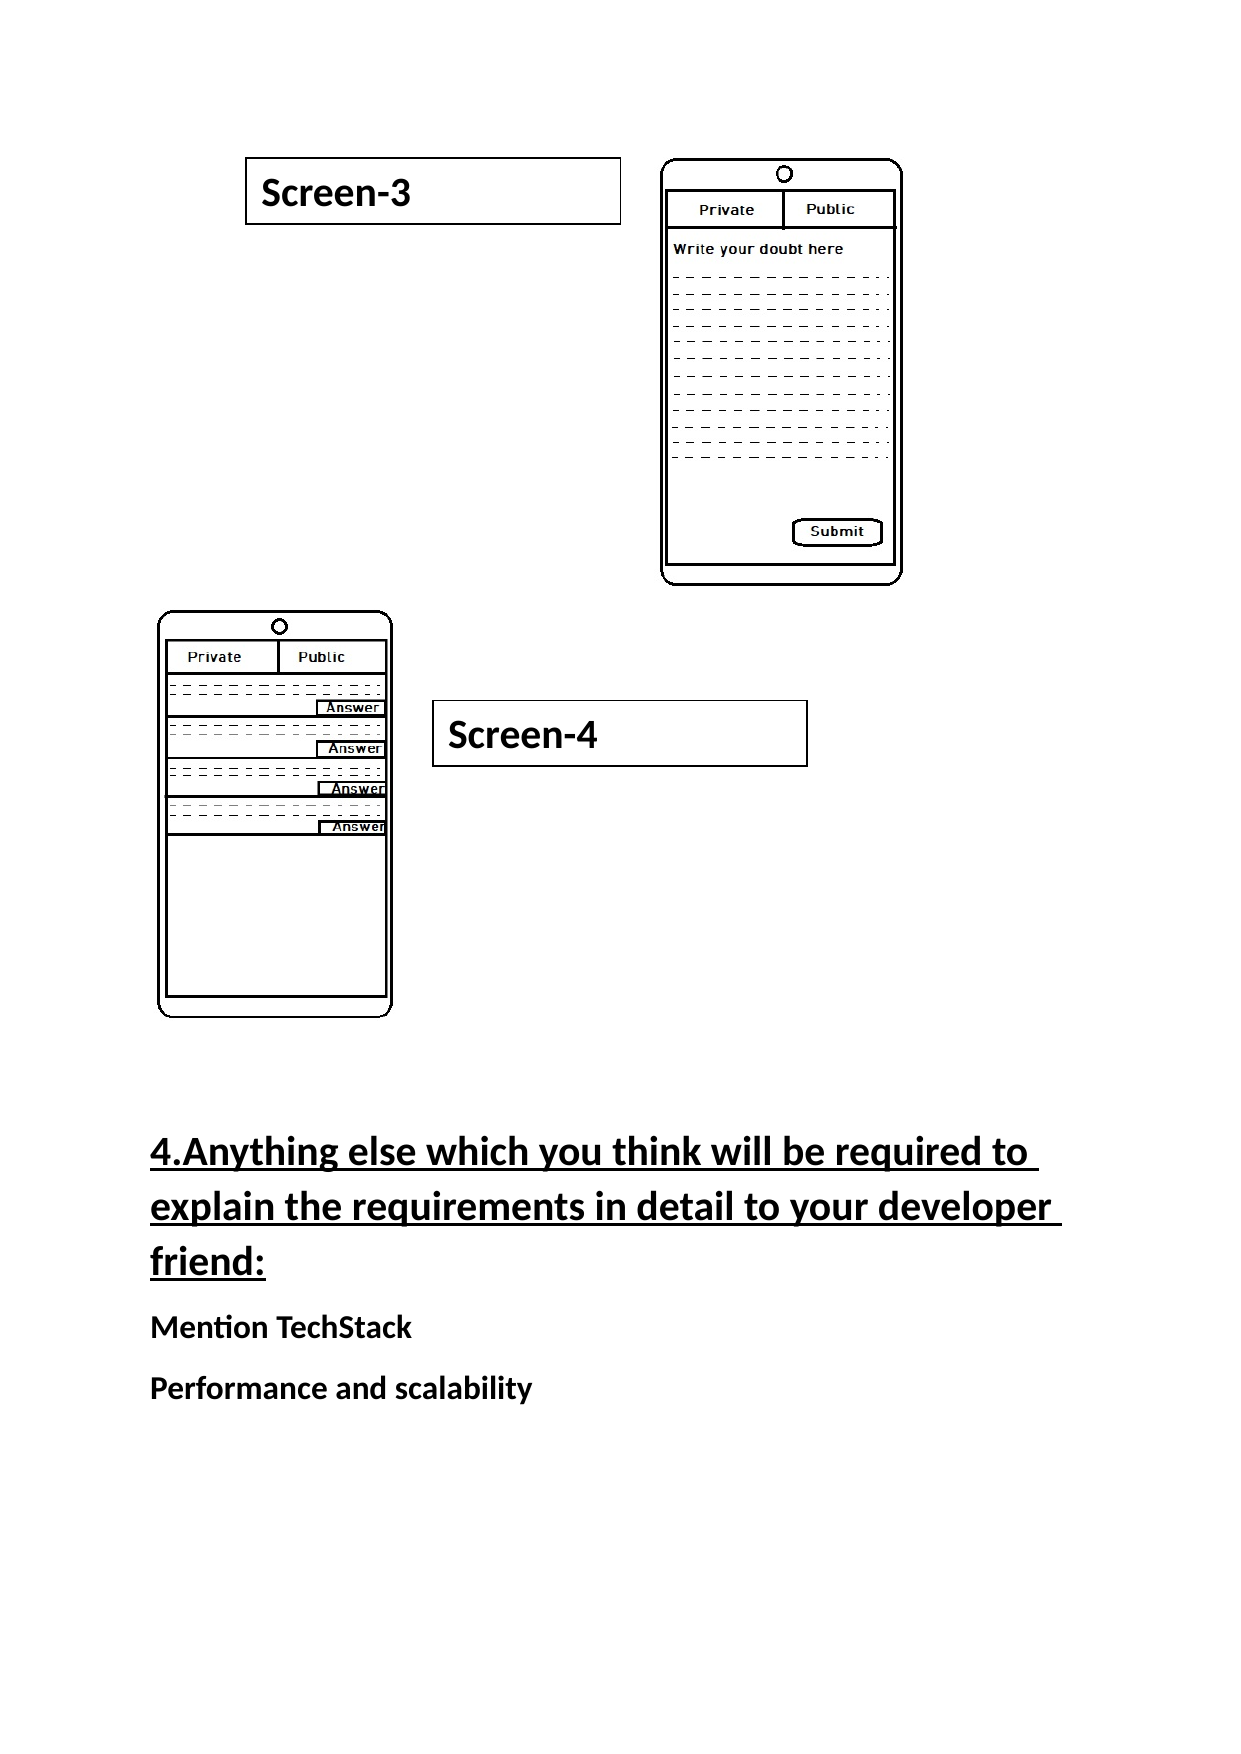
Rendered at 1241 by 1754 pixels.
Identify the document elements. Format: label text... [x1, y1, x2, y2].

picture [150, 602, 408, 1046]
picture [642, 150, 914, 601]
text Mention TechStack [150, 1306, 1090, 1347]
text Performance and scalability [150, 1367, 1090, 1408]
text 4.Anything else which you think will be required to explain the requirements in detail to your developer friend: [150, 1125, 1090, 1286]
